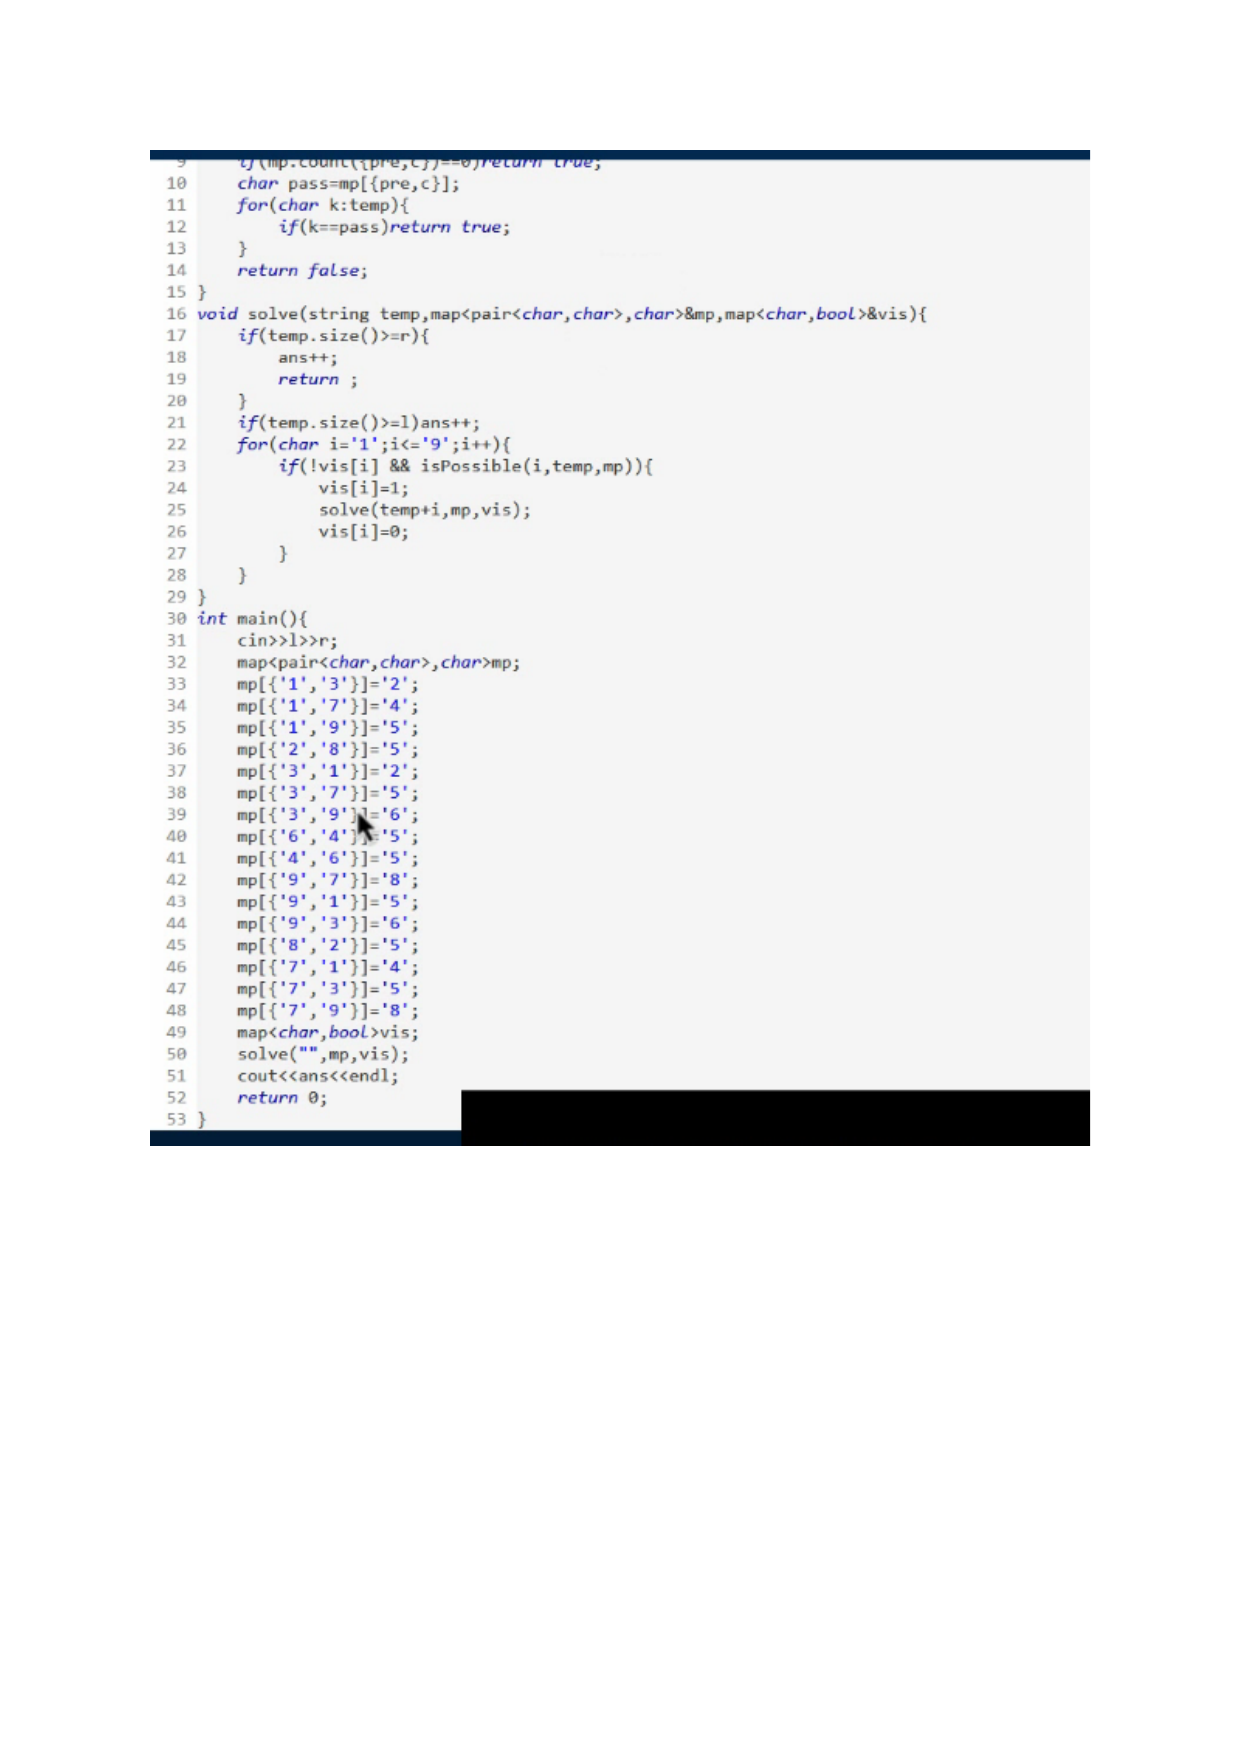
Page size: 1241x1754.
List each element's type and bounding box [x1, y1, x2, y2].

picture [150, 150, 1091, 1146]
